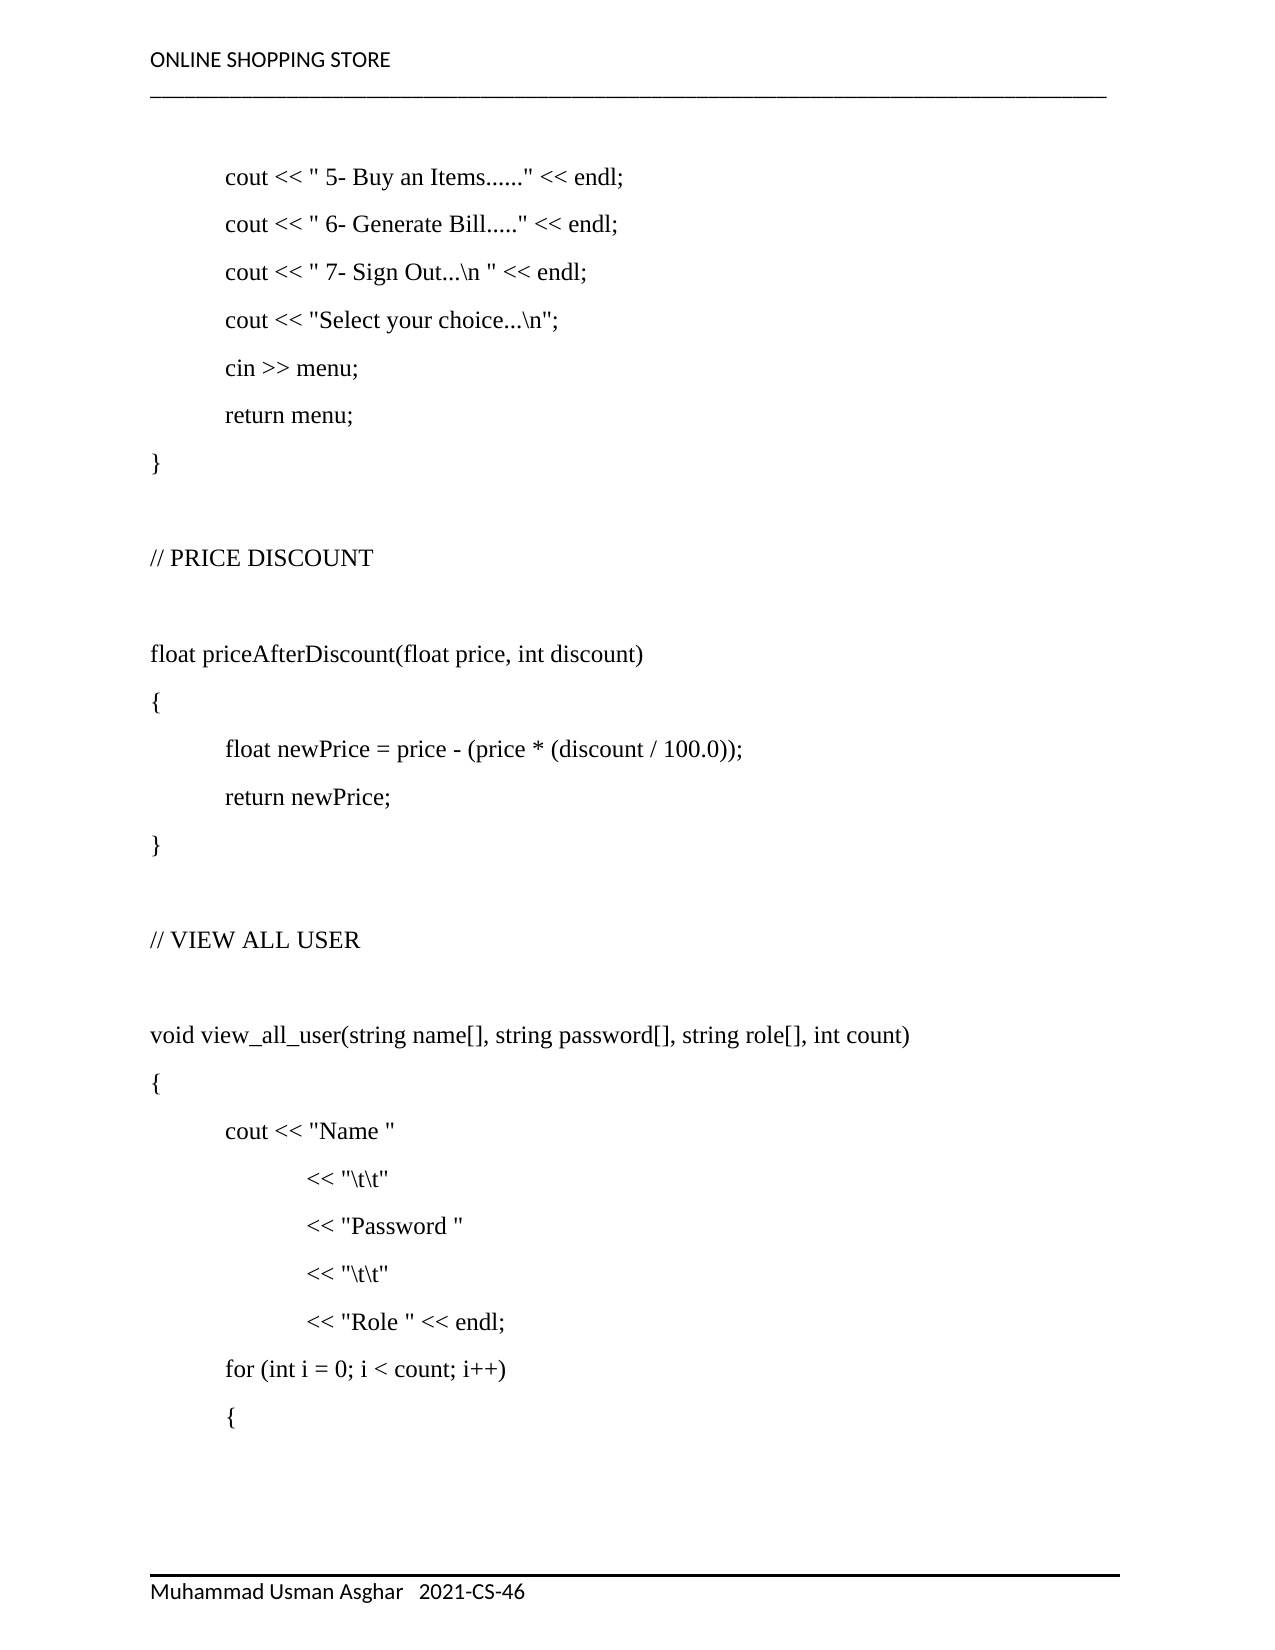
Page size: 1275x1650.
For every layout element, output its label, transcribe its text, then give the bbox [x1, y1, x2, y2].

text { [150, 1068, 1118, 1097]
text cout << " 5- Buy an Items......" << endl; [150, 162, 1118, 191]
text float newPrice = price - (price * (discount / 100.0)); [150, 734, 1118, 763]
text << "Password " [150, 1211, 1118, 1240]
text cout << " 7- Sign Out...\n " << endl; [150, 257, 1118, 286]
text cout << "Name " [150, 1116, 1118, 1145]
text void view_all_user(string name[], string password[], string role[], int count) [150, 1021, 1118, 1049]
text // VIEW ALL USER [150, 925, 1118, 954]
text << "\t\t" [150, 1164, 1118, 1192]
text } [150, 448, 1118, 477]
text << "\t\t" [150, 1259, 1118, 1288]
text for (int i = 0; i < count; i++) [150, 1354, 1118, 1383]
text return menu; [150, 400, 1118, 429]
text { [150, 687, 1118, 715]
text cout << " 6- Generate Bill....." << endl; [150, 209, 1118, 238]
text float priceAfterDiscount(float price, int discount) [150, 639, 1118, 668]
text << "Role " << endl; [150, 1307, 1118, 1336]
text } [150, 830, 1118, 858]
text { [150, 1402, 1118, 1431]
text cin >> menu; [150, 353, 1118, 381]
text cout << "Select your choice...\n"; [150, 305, 1118, 334]
text return newPrice; [150, 782, 1118, 811]
text // PRICE DISCOUNT [150, 543, 1118, 572]
